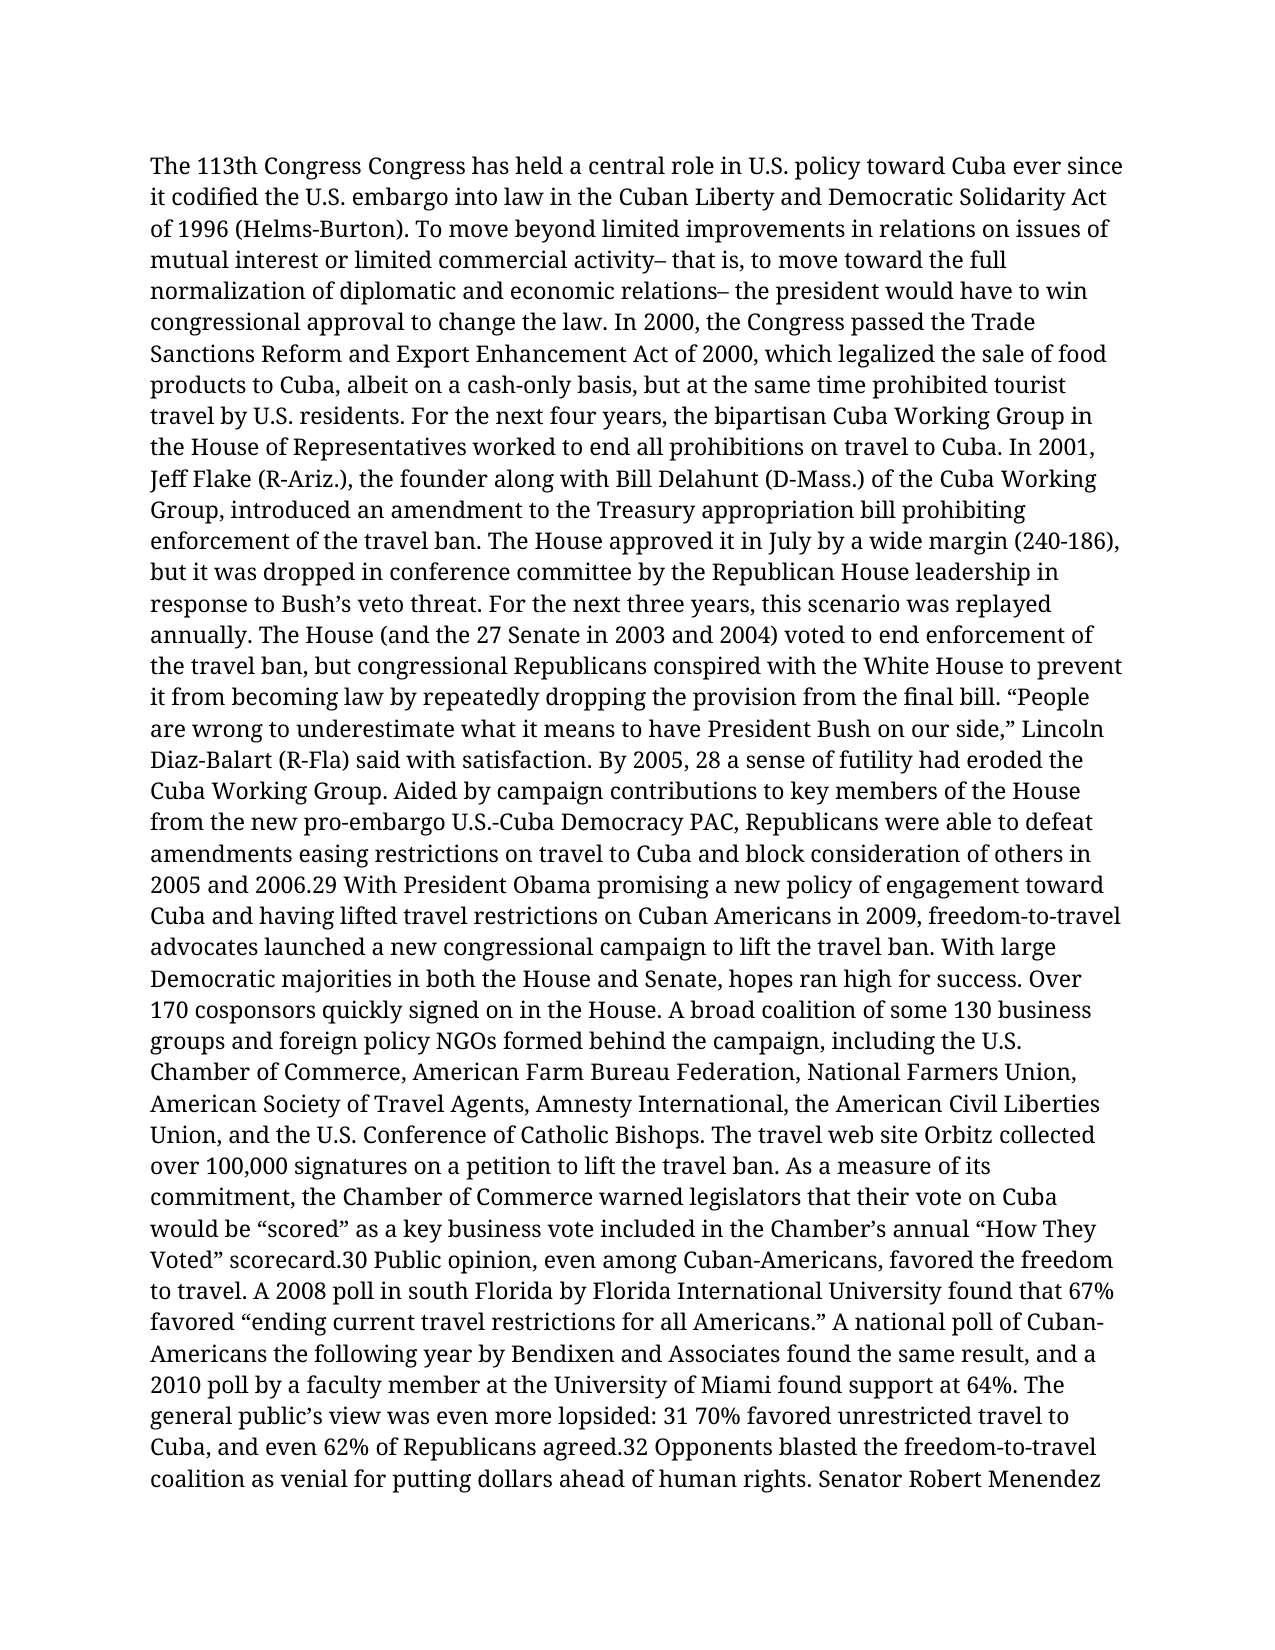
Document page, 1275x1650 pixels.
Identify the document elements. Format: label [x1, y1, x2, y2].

text [150, 150, 1125, 1494]
